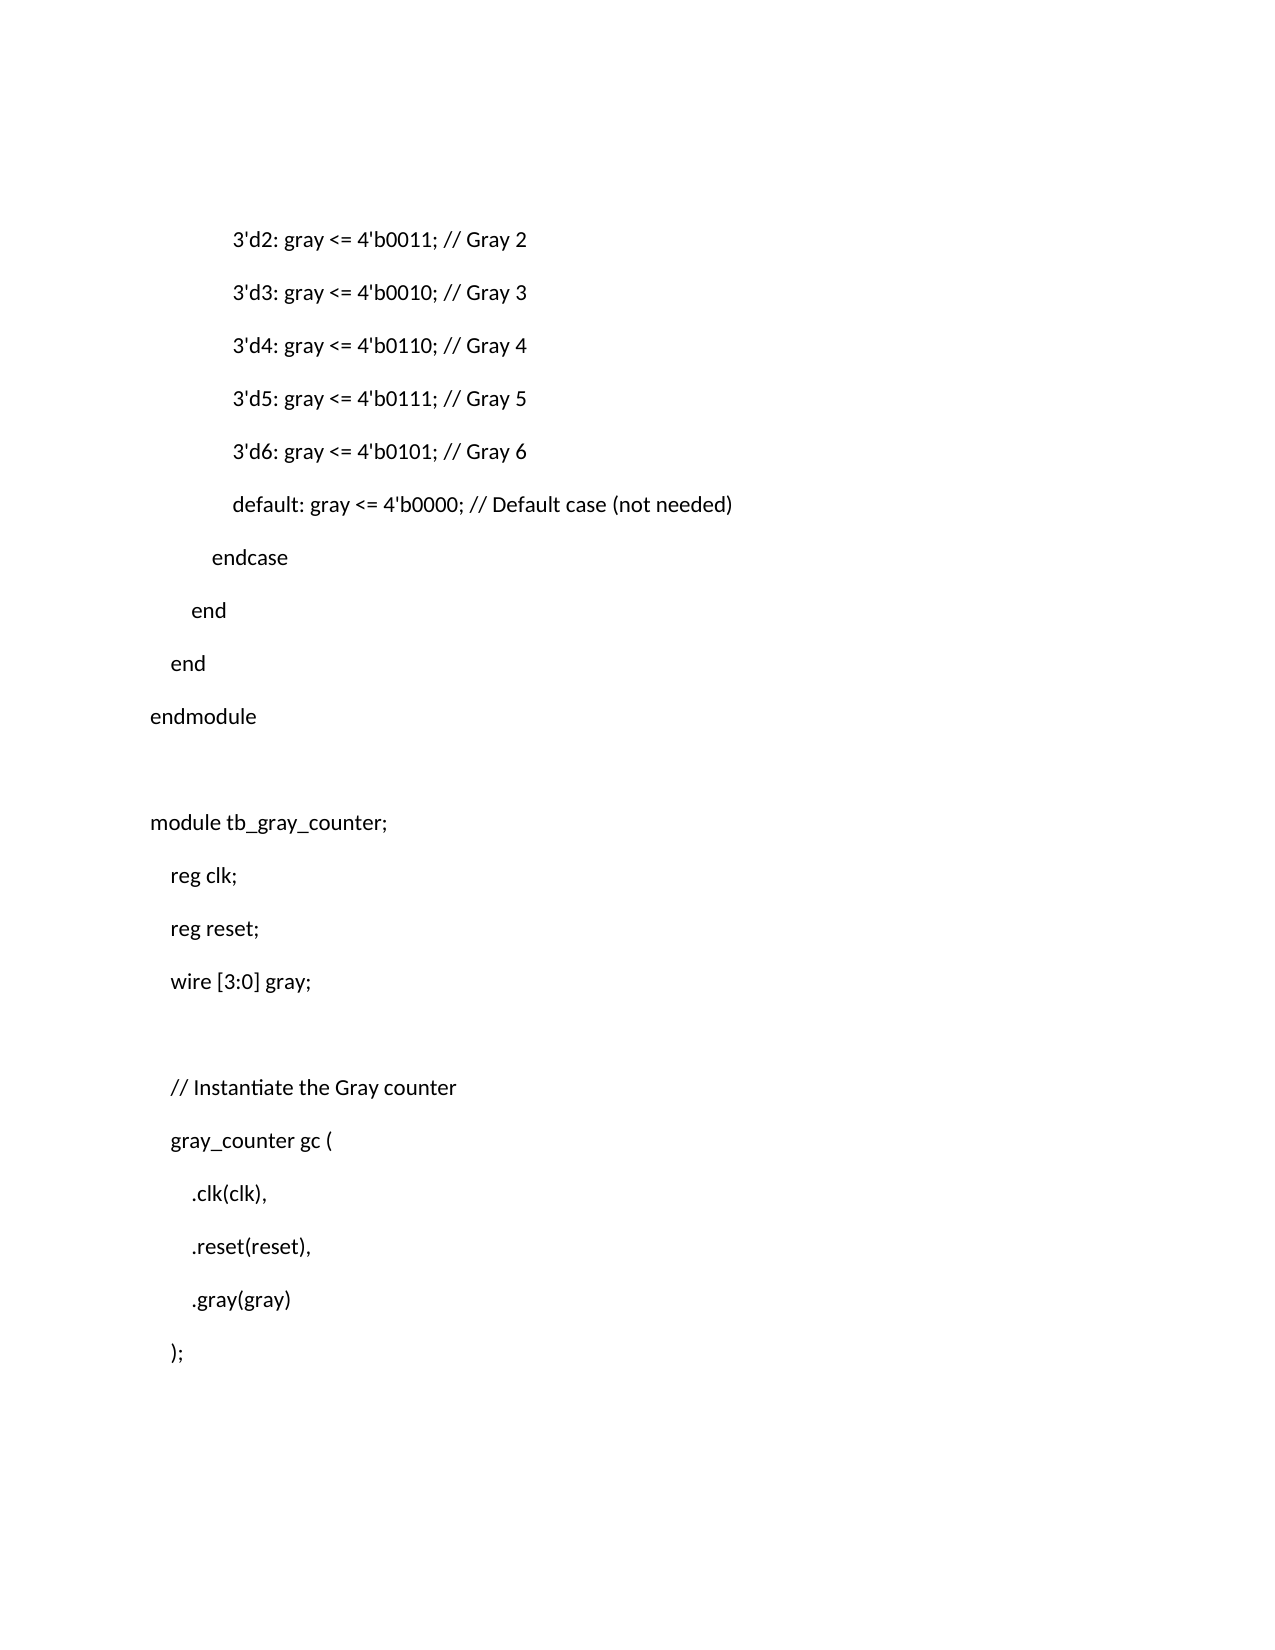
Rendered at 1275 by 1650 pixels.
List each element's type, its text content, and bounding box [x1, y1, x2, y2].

text // Instantiate the Gray counter [150, 1073, 1125, 1101]
text .clk(clk), [150, 1179, 1125, 1207]
text .reset(reset), [150, 1232, 1125, 1260]
text reg reset; [150, 914, 1125, 942]
text endmodule [150, 702, 1125, 730]
text module tb_gray_counter; [150, 808, 1125, 836]
text 3'd6: gray <= 4'b0101; // Gray 6 [150, 437, 1125, 465]
text gray_counter gc ( [150, 1126, 1125, 1154]
text end [150, 649, 1125, 677]
text 3'd4: gray <= 4'b0110; // Gray 4 [150, 331, 1125, 359]
text endcase [150, 543, 1125, 571]
text .gray(gray) [150, 1285, 1125, 1313]
text 3'd3: gray <= 4'b0010; // Gray 3 [150, 278, 1125, 306]
text end [150, 596, 1125, 624]
text 3'd2: gray <= 4'b0011; // Gray 2 [150, 225, 1125, 253]
text default: gray <= 4'b0000; // Default case (not needed) [150, 490, 1125, 518]
text wire [3:0] gray; [150, 967, 1125, 995]
text ); [150, 1338, 1125, 1366]
text reg clk; [150, 861, 1125, 889]
text 3'd5: gray <= 4'b0111; // Gray 5 [150, 384, 1125, 412]
